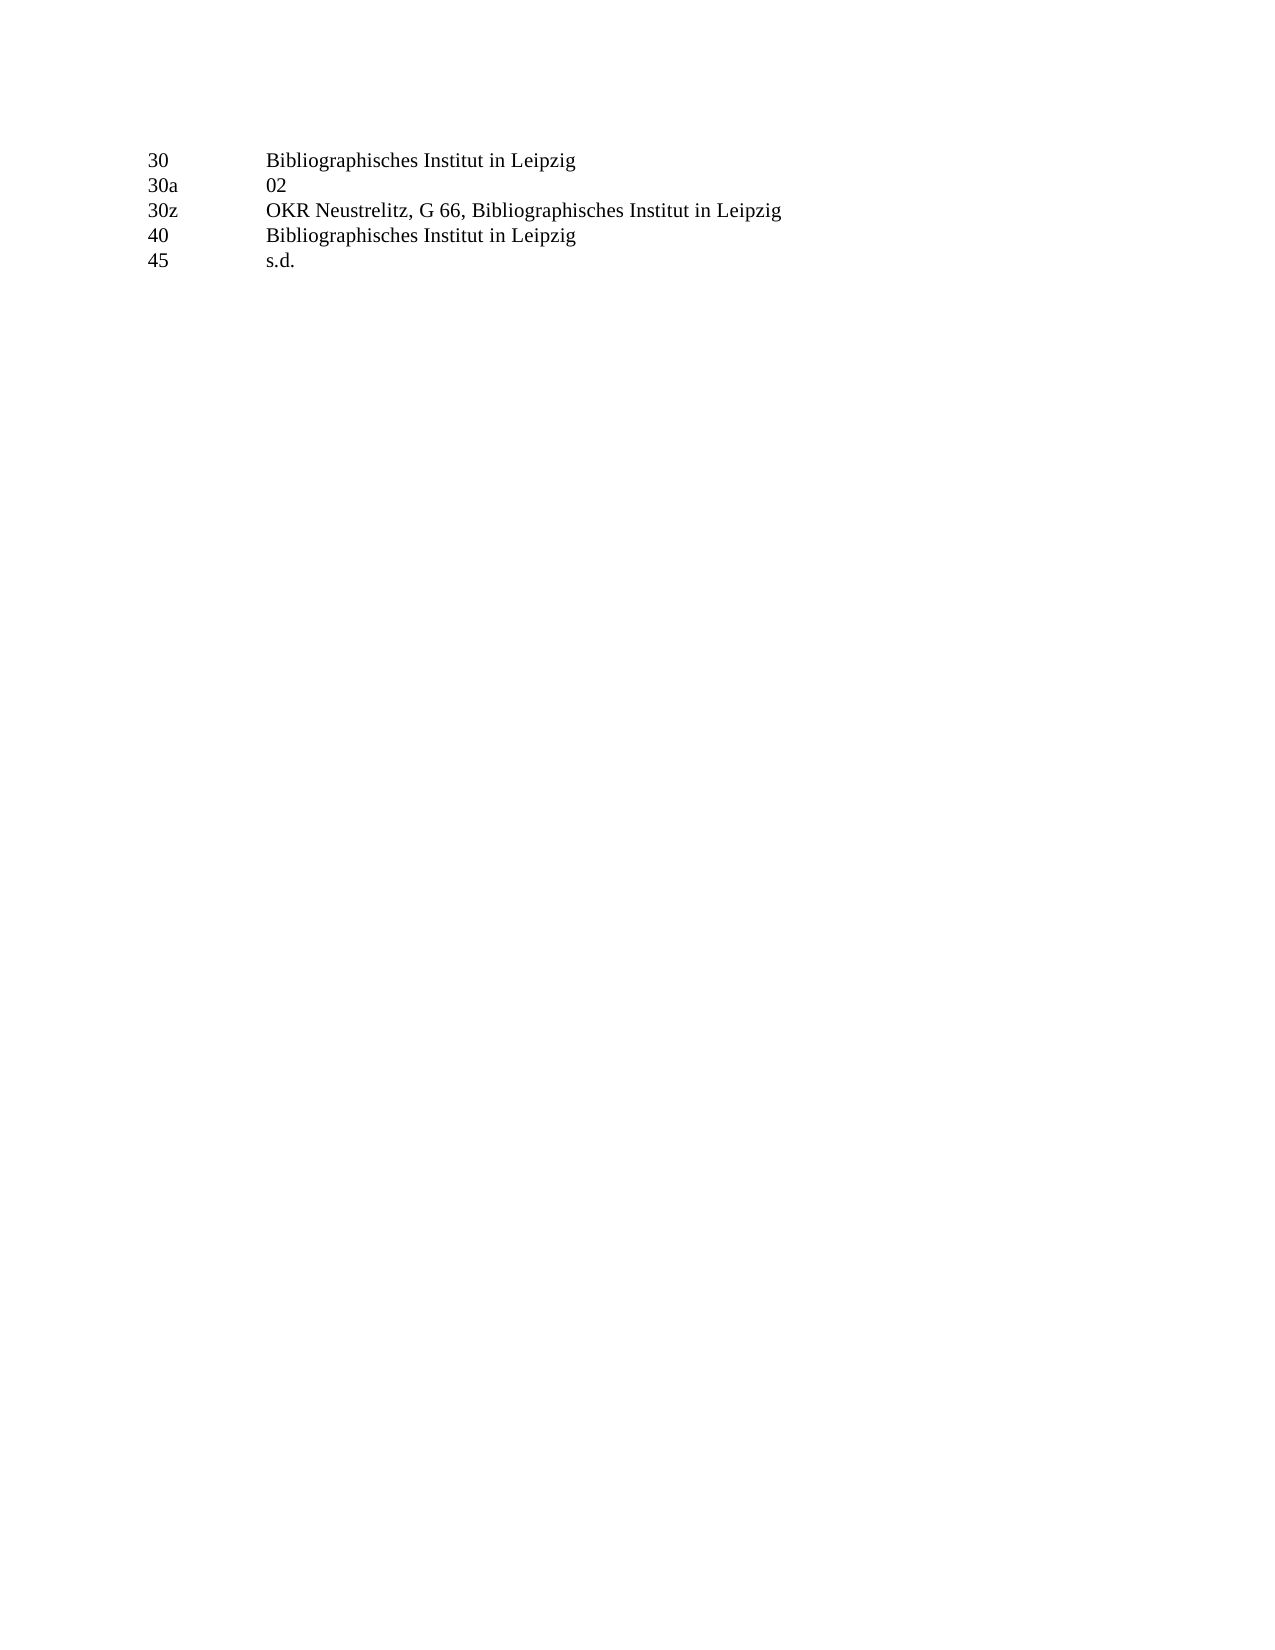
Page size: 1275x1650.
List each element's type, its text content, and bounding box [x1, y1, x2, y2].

text 45 s.d. [148, 248, 1127, 273]
text 40 k[1{Bibliographisches Institut} in 2{o[Leipzig]o}]k [148, 223, 1127, 248]
text 30z OKR Neustrelitz, G 66, Bibliographisches Institut in Leipzig [148, 198, 1127, 223]
text 30a 02 [148, 173, 1127, 198]
text 30 Bibliographisches Institut in Leipzig [148, 148, 1127, 173]
